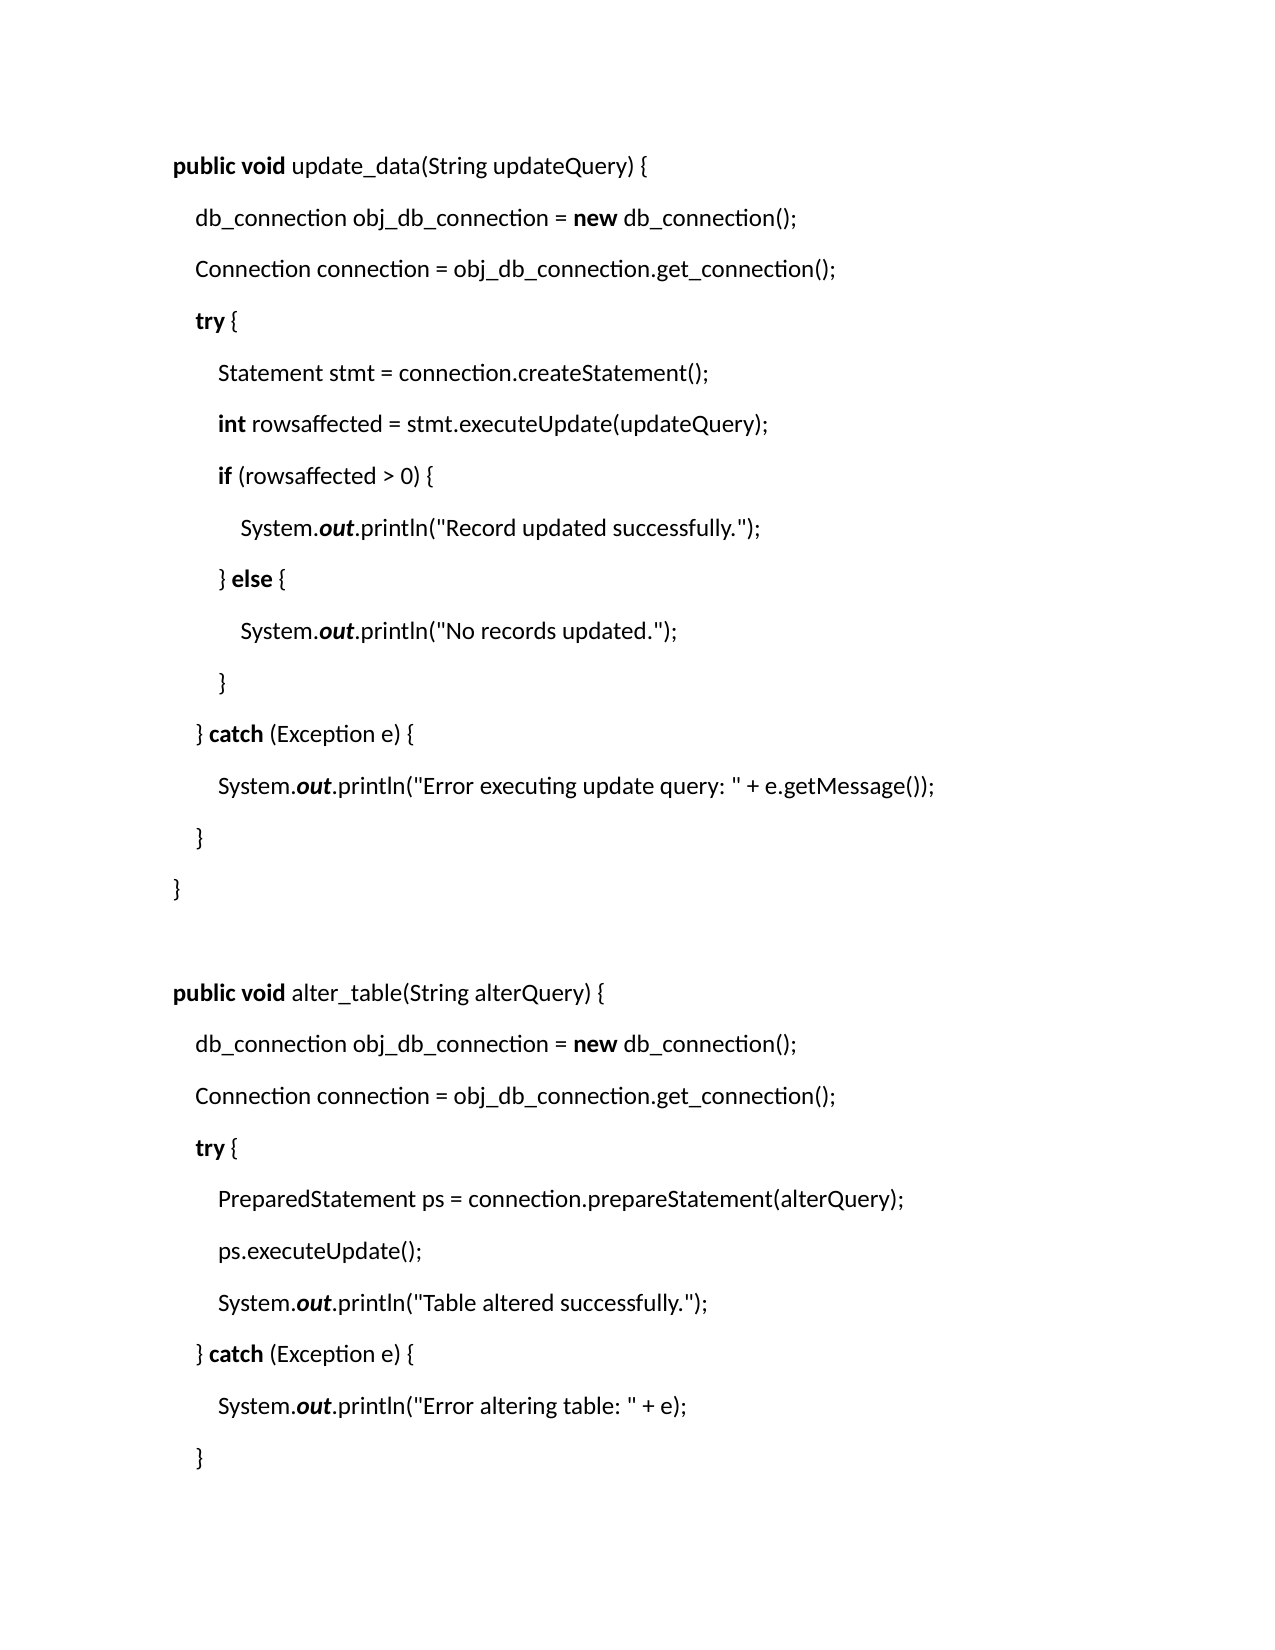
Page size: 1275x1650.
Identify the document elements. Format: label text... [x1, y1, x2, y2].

text } [150, 822, 1125, 852]
text if (rowsaffected > 0) { [150, 460, 1125, 491]
text Connection connection = obj_db_connection.get_connection(); [150, 1080, 1125, 1111]
text db_connection obj_db_connection = new db_connection(); [150, 1028, 1125, 1059]
text } catch (Exception e) { [150, 718, 1125, 749]
text System.out.println("Table altered successfully."); [150, 1287, 1125, 1317]
text try { [150, 305, 1125, 336]
text ps.executeUpdate(); [150, 1235, 1125, 1266]
text System.out.println("Record updated successfully."); [150, 512, 1125, 542]
text int rowsaffected = stmt.executeUpdate(updateQuery); [150, 408, 1125, 439]
text db_connection obj_db_connection = new db_connection(); [150, 202, 1125, 232]
text System.out.println("Error executing update query: " + e.getMessage()); [150, 770, 1125, 801]
text } [150, 667, 1125, 697]
text Statement stmt = connection.createStatement(); [150, 357, 1125, 387]
text } else { [150, 563, 1125, 594]
text PreparedStatement ps = connection.prepareStatement(alterQuery); [150, 1183, 1125, 1214]
text public void update_data(String updateQuery) { [150, 150, 1125, 181]
text } [150, 873, 1125, 904]
text System.out.println("No records updated."); [150, 615, 1125, 646]
text } catch (Exception e) { [150, 1338, 1125, 1369]
text public void alter_table(String alterQuery) { [150, 977, 1125, 1007]
text } [150, 1442, 1125, 1472]
text Connection connection = obj_db_connection.get_connection(); [150, 253, 1125, 284]
text try { [150, 1132, 1125, 1162]
text System.out.println("Error altering table: " + e); [150, 1390, 1125, 1421]
